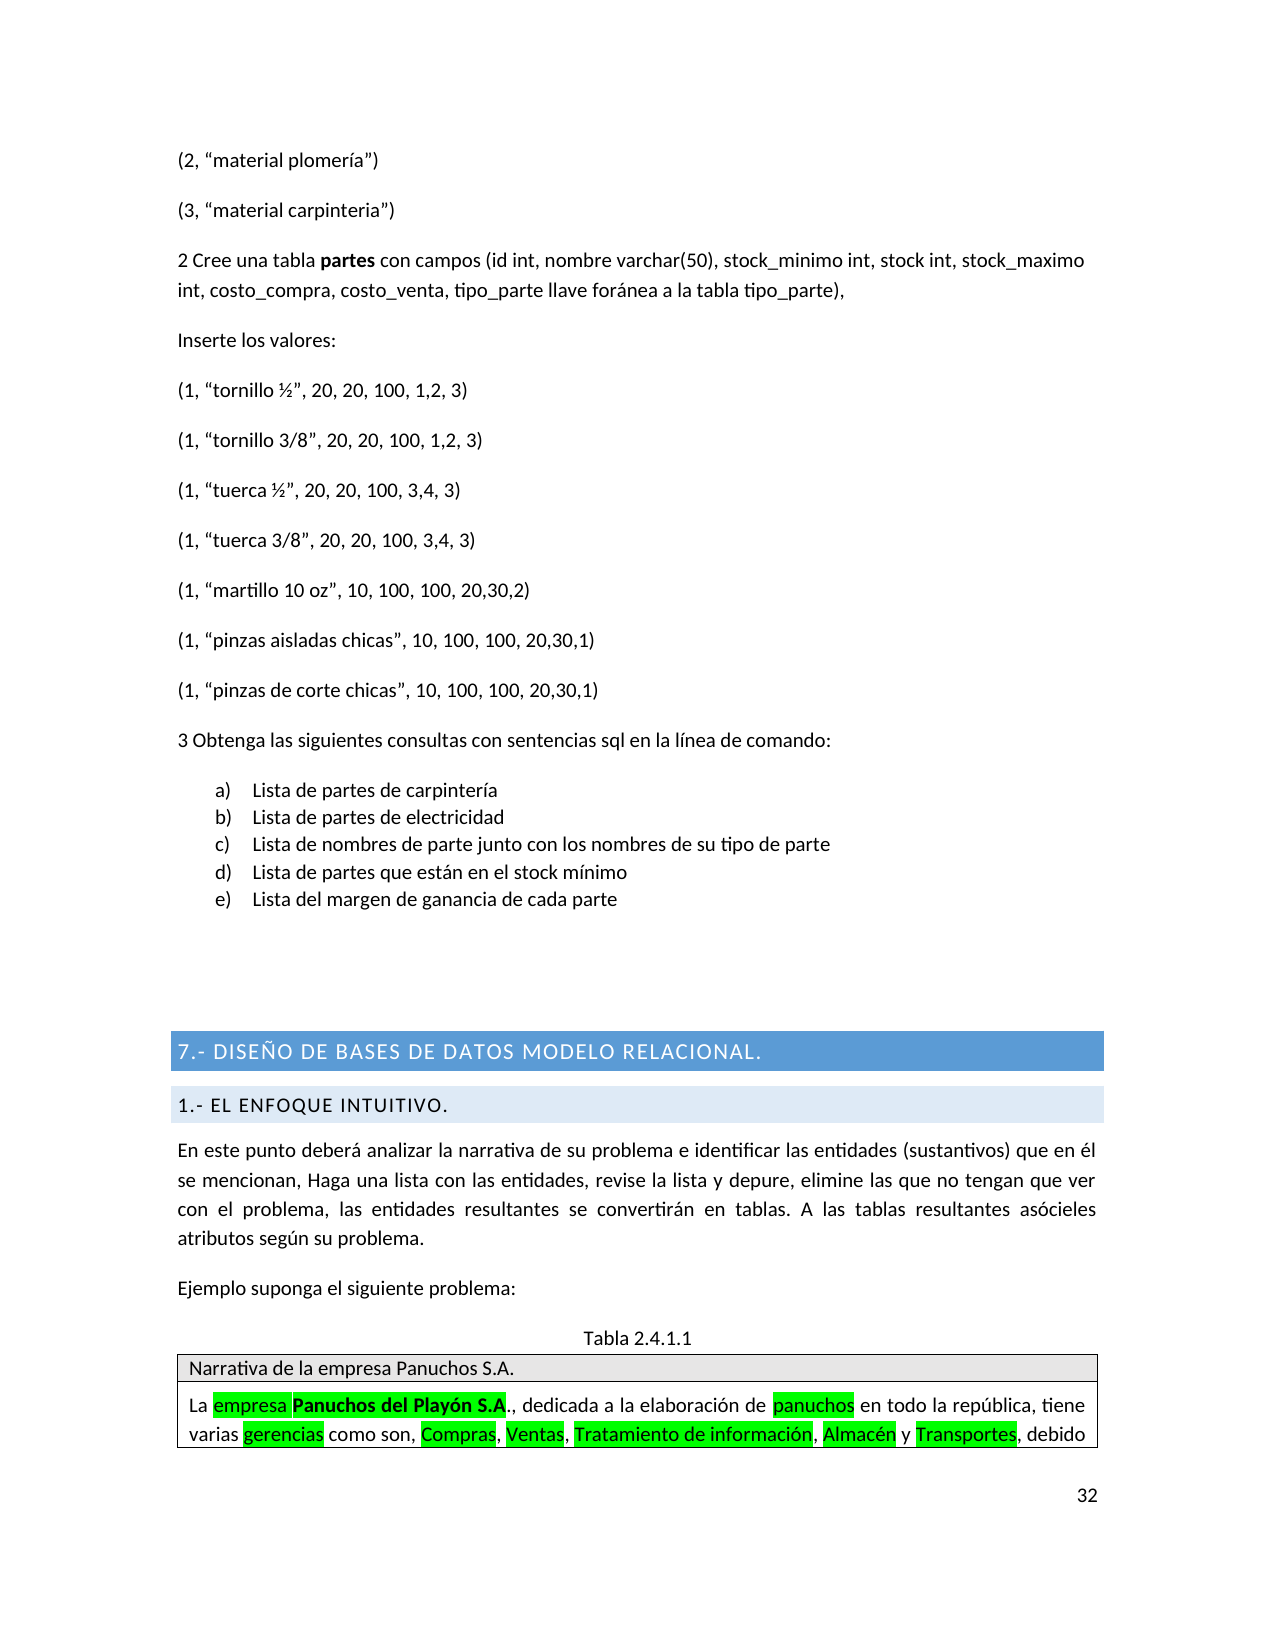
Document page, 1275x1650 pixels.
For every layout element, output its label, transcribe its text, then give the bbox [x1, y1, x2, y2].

list Lista de partes de electricidad [215, 804, 1098, 830]
list Lista de nombres de parte junto con los nombres de su tipo de parte [215, 832, 1098, 857]
text (1, “tuerca 3/8”, 20, 20, 100, 3,4, 3) [177, 527, 1098, 552]
text 2 Cree una tabla partes con campos (id int, nombre varchar(50), stock_minimo int, stock int, stock_maximo int, costo_compra, costo_venta, tipo_parte llave foránea a la tabla tipo_parte), [177, 248, 1098, 302]
table_header Narrativa de la empresa Panuchos S.A. [178, 1355, 1097, 1381]
text (1, “martillo 10 oz”, 10, 100, 100, 20,30,2) [177, 577, 1098, 602]
subtitle 7.- Diseño de bases de datos modelo relacional. [177, 1037, 1098, 1065]
text Tabla 2.4.1.1 [177, 1325, 1098, 1351]
text Inserte los valores: [177, 327, 1098, 352]
text (1, “tornillo ½”, 20, 20, 100, 1,2, 3) [177, 377, 1098, 402]
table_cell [178, 1382, 1097, 1447]
text Ejemplo suponga el siguiente problema: [177, 1275, 1098, 1301]
subtitle 1.- El enfoque intuitivo. [177, 1092, 1098, 1117]
text (3, “material carpinteria”) [177, 198, 1098, 223]
text (1, “tornillo 3/8”, 20, 20, 100, 1,2, 3) [177, 427, 1098, 452]
text (1, “pinzas de corte chicas”, 10, 100, 100, 20,30,1) [177, 677, 1098, 702]
text (1, “tuerca ½”, 20, 20, 100, 3,4, 3) [177, 477, 1098, 502]
text En este punto deberá analizar la narrativa de su problema e identificar las entidades (sustantivos) que en él se mencionan, Haga una lista con las entidades, revise la lista y depure, elimine las que no tengan que ver con el problema, las entidades resultantes se convertirán en tablas. A las tablas resultantes asócieles atributos según su problema. [177, 1138, 1098, 1251]
text (1, “pinzas aisladas chicas”, 10, 100, 100, 20,30,1) [177, 627, 1098, 652]
text (2, “material plomería”) [177, 148, 1098, 173]
list Lista de partes que están en el stock mínimo [215, 859, 1098, 884]
list Lista del margen de ganancia de cada parte [215, 886, 1098, 912]
list Lista de partes de carpintería [215, 777, 1098, 802]
text 3 Obtenga las siguientes consultas con sentencias sql en la línea de comando: [177, 727, 1098, 752]
